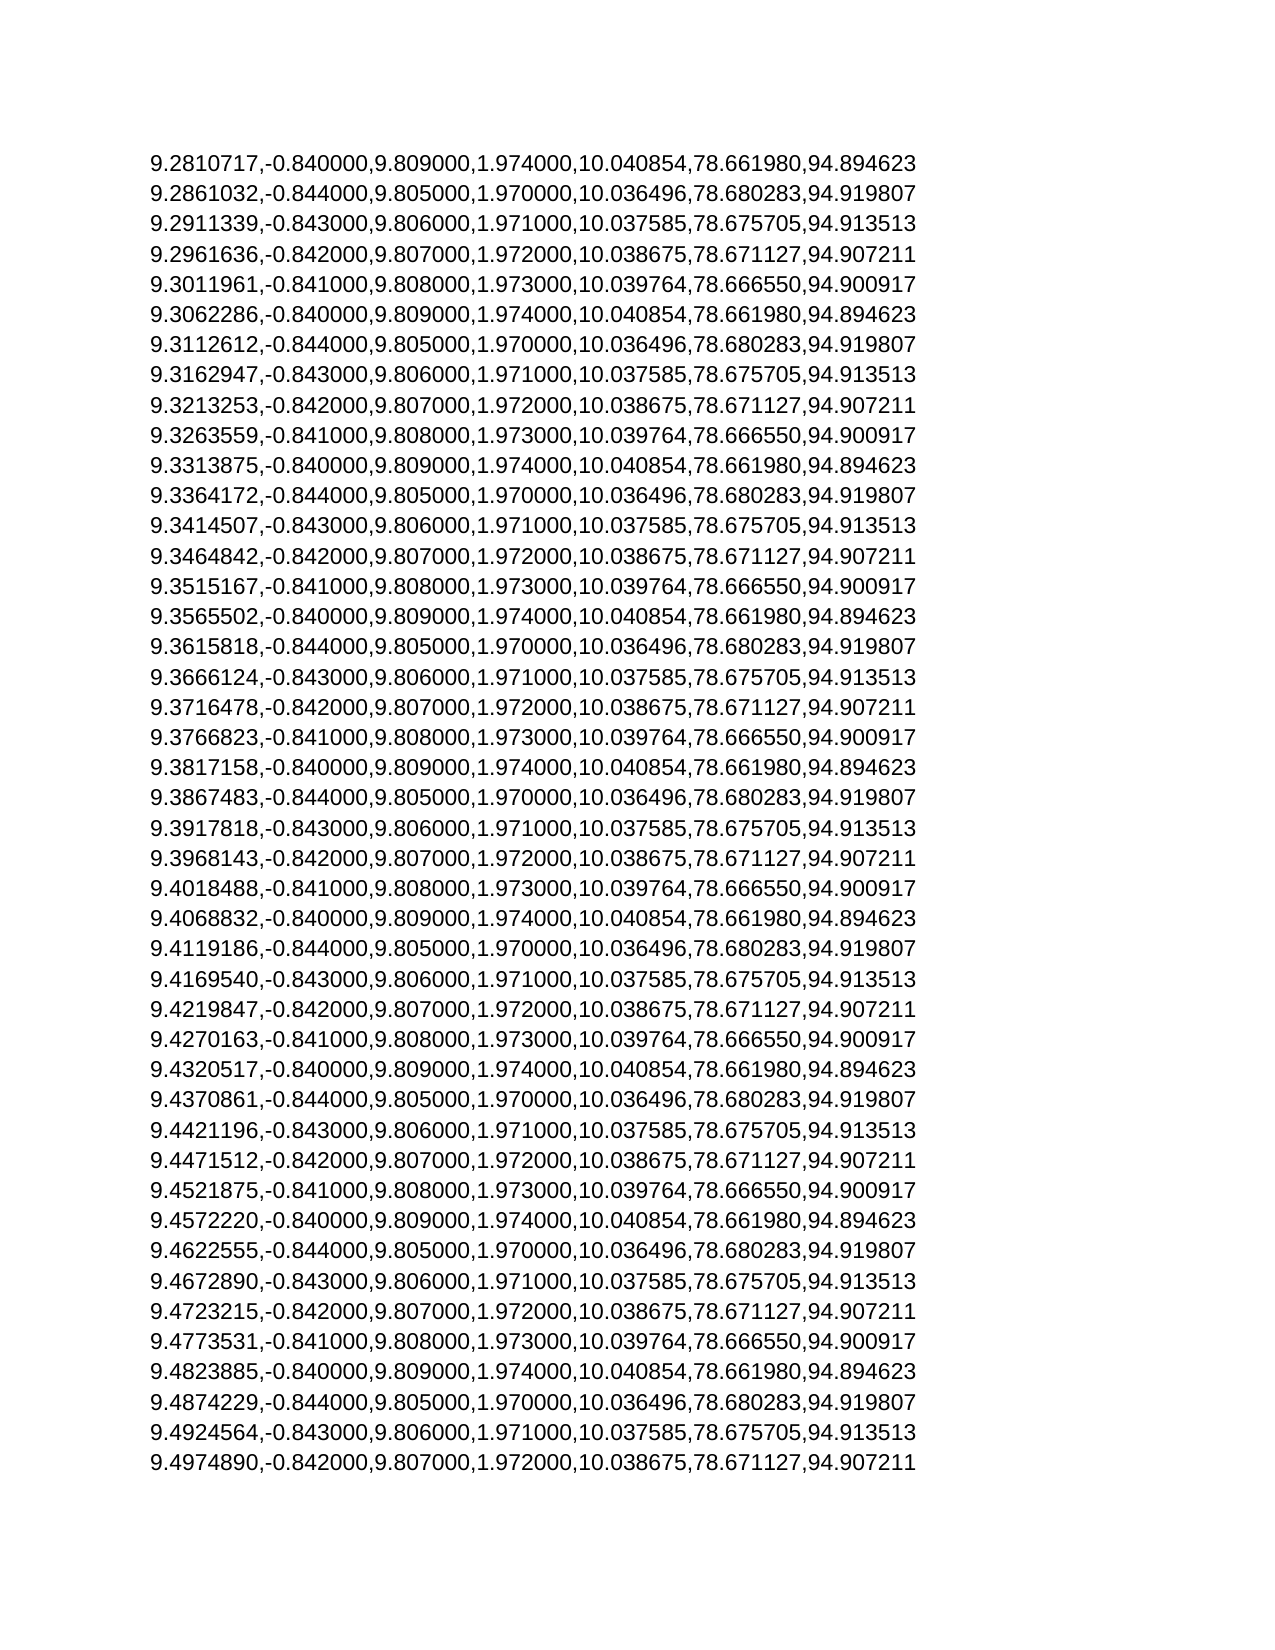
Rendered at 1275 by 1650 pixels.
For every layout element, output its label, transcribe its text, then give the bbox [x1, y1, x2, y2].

text 9.4572220,-0.840000,9.809000,1.974000,10.040854,78.661980,94.894623 [150, 1207, 1125, 1234]
text 9.4974890,-0.842000,9.807000,1.972000,10.038675,78.671127,94.907211 [150, 1449, 1125, 1475]
text 9.3313875,-0.840000,9.809000,1.974000,10.040854,78.661980,94.894623 [150, 452, 1125, 478]
text 9.4471512,-0.842000,9.807000,1.972000,10.038675,78.671127,94.907211 [150, 1147, 1125, 1173]
text 9.3917818,-0.843000,9.806000,1.971000,10.037585,78.675705,94.913513 [150, 814, 1125, 841]
text 9.4622555,-0.844000,9.805000,1.970000,10.036496,78.680283,94.919807 [150, 1237, 1125, 1264]
text 9.4068832,-0.840000,9.809000,1.974000,10.040854,78.661980,94.894623 [150, 905, 1125, 932]
text 9.3162947,-0.843000,9.806000,1.971000,10.037585,78.675705,94.913513 [150, 361, 1125, 388]
text 9.3112612,-0.844000,9.805000,1.970000,10.036496,78.680283,94.919807 [150, 331, 1125, 358]
text 9.4823885,-0.840000,9.809000,1.974000,10.040854,78.661980,94.894623 [150, 1358, 1125, 1385]
text 9.3062286,-0.840000,9.809000,1.974000,10.040854,78.661980,94.894623 [150, 301, 1125, 327]
text 9.3364172,-0.844000,9.805000,1.970000,10.036496,78.680283,94.919807 [150, 482, 1125, 509]
text 9.3414507,-0.843000,9.806000,1.971000,10.037585,78.675705,94.913513 [150, 512, 1125, 539]
text 9.4521875,-0.841000,9.808000,1.973000,10.039764,78.666550,94.900917 [150, 1177, 1125, 1203]
text 9.3515167,-0.841000,9.808000,1.973000,10.039764,78.666550,94.900917 [150, 573, 1125, 599]
text 9.4924564,-0.843000,9.806000,1.971000,10.037585,78.675705,94.913513 [150, 1419, 1125, 1445]
text 9.4874229,-0.844000,9.805000,1.970000,10.036496,78.680283,94.919807 [150, 1388, 1125, 1415]
text 9.4169540,-0.843000,9.806000,1.971000,10.037585,78.675705,94.913513 [150, 966, 1125, 992]
text 9.4119186,-0.844000,9.805000,1.970000,10.036496,78.680283,94.919807 [150, 935, 1125, 962]
text 9.4672890,-0.843000,9.806000,1.971000,10.037585,78.675705,94.913513 [150, 1268, 1125, 1294]
text 9.2810717,-0.840000,9.809000,1.974000,10.040854,78.661980,94.894623 [150, 150, 1125, 176]
text 9.4723215,-0.842000,9.807000,1.972000,10.038675,78.671127,94.907211 [150, 1298, 1125, 1324]
text 9.2961636,-0.842000,9.807000,1.972000,10.038675,78.671127,94.907211 [150, 241, 1125, 267]
text 9.4773531,-0.841000,9.808000,1.973000,10.039764,78.666550,94.900917 [150, 1328, 1125, 1354]
text 9.3011961,-0.841000,9.808000,1.973000,10.039764,78.666550,94.900917 [150, 271, 1125, 297]
text 9.3666124,-0.843000,9.806000,1.971000,10.037585,78.675705,94.913513 [150, 663, 1125, 690]
text 9.3716478,-0.842000,9.807000,1.972000,10.038675,78.671127,94.907211 [150, 694, 1125, 720]
text 9.4370861,-0.844000,9.805000,1.970000,10.036496,78.680283,94.919807 [150, 1086, 1125, 1113]
text 9.3464842,-0.842000,9.807000,1.972000,10.038675,78.671127,94.907211 [150, 543, 1125, 569]
text 9.3213253,-0.842000,9.807000,1.972000,10.038675,78.671127,94.907211 [150, 392, 1125, 418]
text 9.4270163,-0.841000,9.808000,1.973000,10.039764,78.666550,94.900917 [150, 1026, 1125, 1052]
text 9.3867483,-0.844000,9.805000,1.970000,10.036496,78.680283,94.919807 [150, 784, 1125, 811]
text 9.3615818,-0.844000,9.805000,1.970000,10.036496,78.680283,94.919807 [150, 633, 1125, 660]
text 9.3565502,-0.840000,9.809000,1.974000,10.040854,78.661980,94.894623 [150, 603, 1125, 629]
text 9.4018488,-0.841000,9.808000,1.973000,10.039764,78.666550,94.900917 [150, 875, 1125, 901]
text 9.2911339,-0.843000,9.806000,1.971000,10.037585,78.675705,94.913513 [150, 210, 1125, 237]
text 9.4320517,-0.840000,9.809000,1.974000,10.040854,78.661980,94.894623 [150, 1056, 1125, 1083]
text 9.4421196,-0.843000,9.806000,1.971000,10.037585,78.675705,94.913513 [150, 1117, 1125, 1143]
text 9.2861032,-0.844000,9.805000,1.970000,10.036496,78.680283,94.919807 [150, 180, 1125, 207]
text 9.3766823,-0.841000,9.808000,1.973000,10.039764,78.666550,94.900917 [150, 724, 1125, 750]
text 9.4219847,-0.842000,9.807000,1.972000,10.038675,78.671127,94.907211 [150, 996, 1125, 1022]
text 9.3817158,-0.840000,9.809000,1.974000,10.040854,78.661980,94.894623 [150, 754, 1125, 781]
text 9.3968143,-0.842000,9.807000,1.972000,10.038675,78.671127,94.907211 [150, 845, 1125, 871]
text 9.3263559,-0.841000,9.808000,1.973000,10.039764,78.666550,94.900917 [150, 422, 1125, 448]
